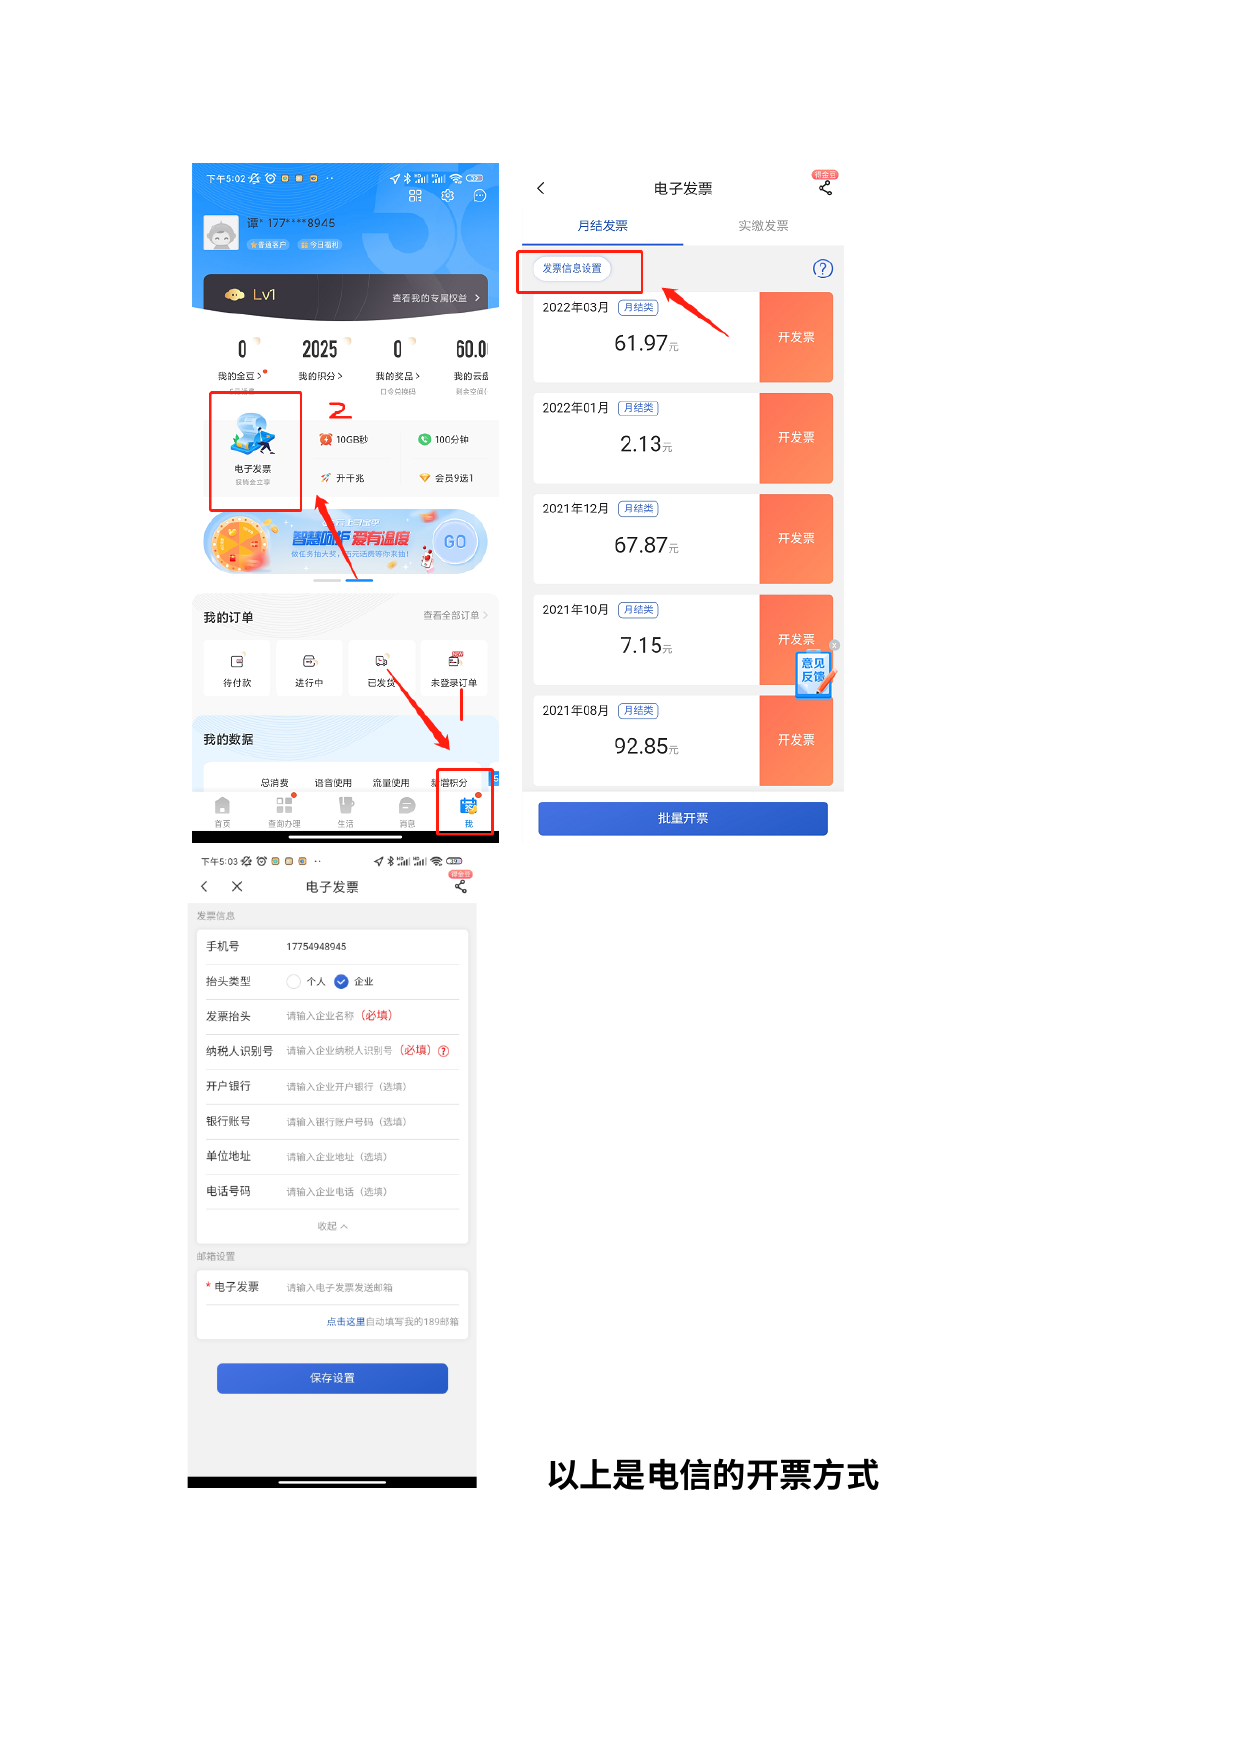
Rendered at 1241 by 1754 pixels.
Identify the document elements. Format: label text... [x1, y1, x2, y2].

picture [187, 162, 862, 1488]
